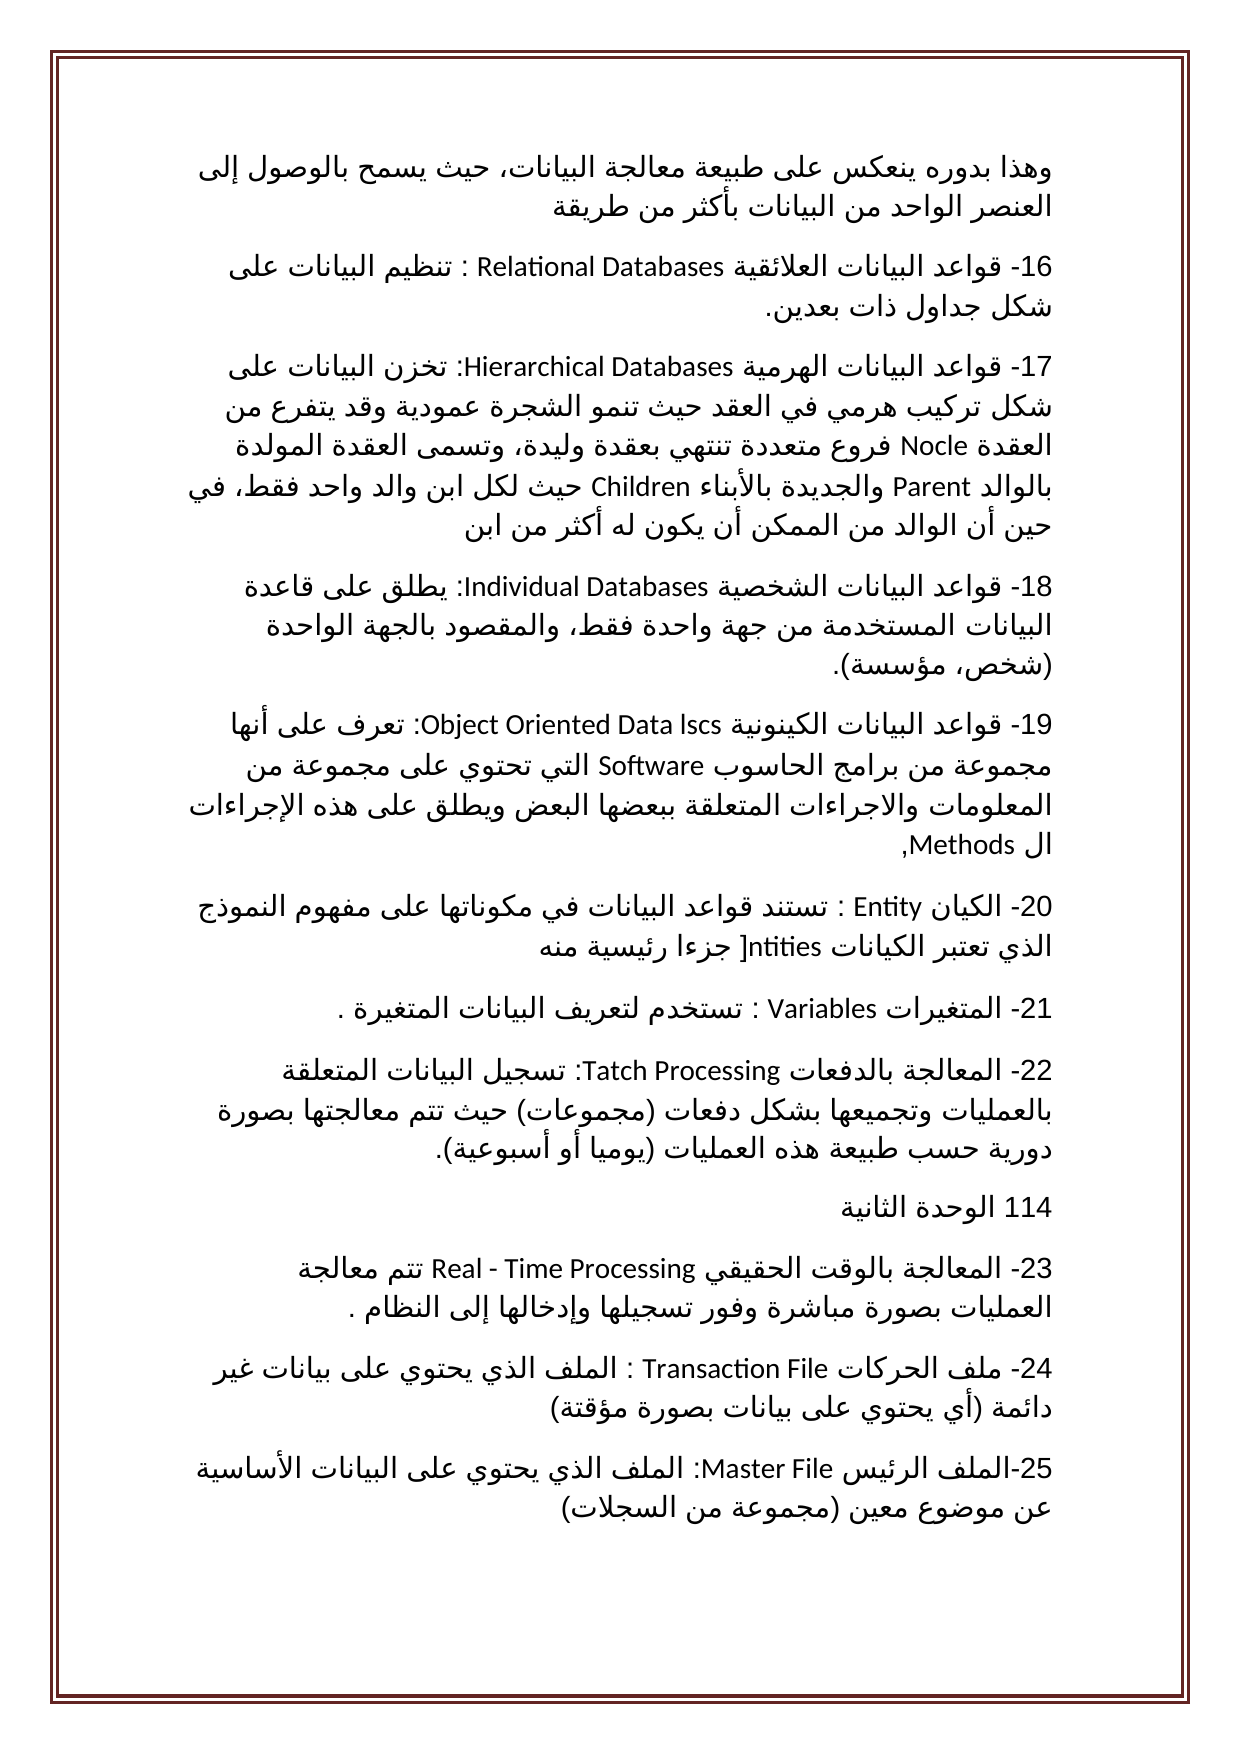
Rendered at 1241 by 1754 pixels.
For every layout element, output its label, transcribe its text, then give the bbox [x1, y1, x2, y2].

text 20- الكيان Entity : تستند قواعد البيانات في مكوناتها على مفهوم النموذج الذي تعتبر الكيانات ntities[ جزءا رئيسية منه [187, 888, 1053, 964]
text 25-الملف الرئيس Master File: الملف الذي يحتوي على البيانات الأساسية عن موضوع معين (مجموعة من السجلات) [187, 1450, 1053, 1524]
text 21- المتغيرات Variables : تستخدم لتعريف البيانات المتغيرة . [187, 990, 1053, 1026]
text 22- المعالجة بالدفعات Tatch Processing: تسجيل البيانات المتعلقة بالعمليات وتجميعها بشكل دفعات (مجموعات) حيث تتم معالجتها بصورة دورية حسب طبيعة هذه العمليات (يوميا أو أسبوعية). [187, 1052, 1053, 1165]
text 18- قواعد البيانات الشخصية Individual Databases: يطلق على قاعدة البيانات المستخدمة من جهة واحدة فقط، والمقصود بالجهة الواحدة (شخص، مؤسسة). [187, 568, 1053, 680]
text 19- قواعد البيانات الكينونية Object Oriented Data lscs: تعرف على أنها مجموعة من برامج الحاسوب Software التي تحتوي على مجموعة من المعلومات والاجراءات المتعلقة ببعضها البعض ويطلق على هذه الإجراءات ال Methods, [187, 706, 1053, 862]
text 114 الوحدة الثانية [187, 1191, 1053, 1224]
text 17- قواعد البيانات الهرمية Hierarchical Databases: تخزن البيانات على شكل ترکیب هرمي في العقد حيث تنمو الشجرة عمودية وقد يتفرع من العقدة Nocle فروع متعددة تنتهي بعقدة وليدة، وتسمى العقدة المولدة بالوالد Parent والجديدة بالأبناء Children حيث لكل ابن والد واحد فقط، في حين أن الوالد من الممكن أن يكون له أكثر من ابن [187, 348, 1053, 542]
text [187, 150, 1053, 222]
text 23- المعالجة بالوقت الحقيقي Real - Time Processing تتم معالجة العمليات بصورة مباشرة وفور تسجيلها وإدخالها إلى النظام . [187, 1250, 1053, 1324]
text 24- ملف الحركات Transaction File : الملف الذي يحتوي على بيانات غير دائمة (أي يحتوي على بيانات بصورة مؤقتة) [187, 1350, 1053, 1424]
text 16- قواعد البيانات العلائقية Relational Databases : تنظيم البيانات على شكل جداول ذات بعدين. [187, 248, 1053, 322]
